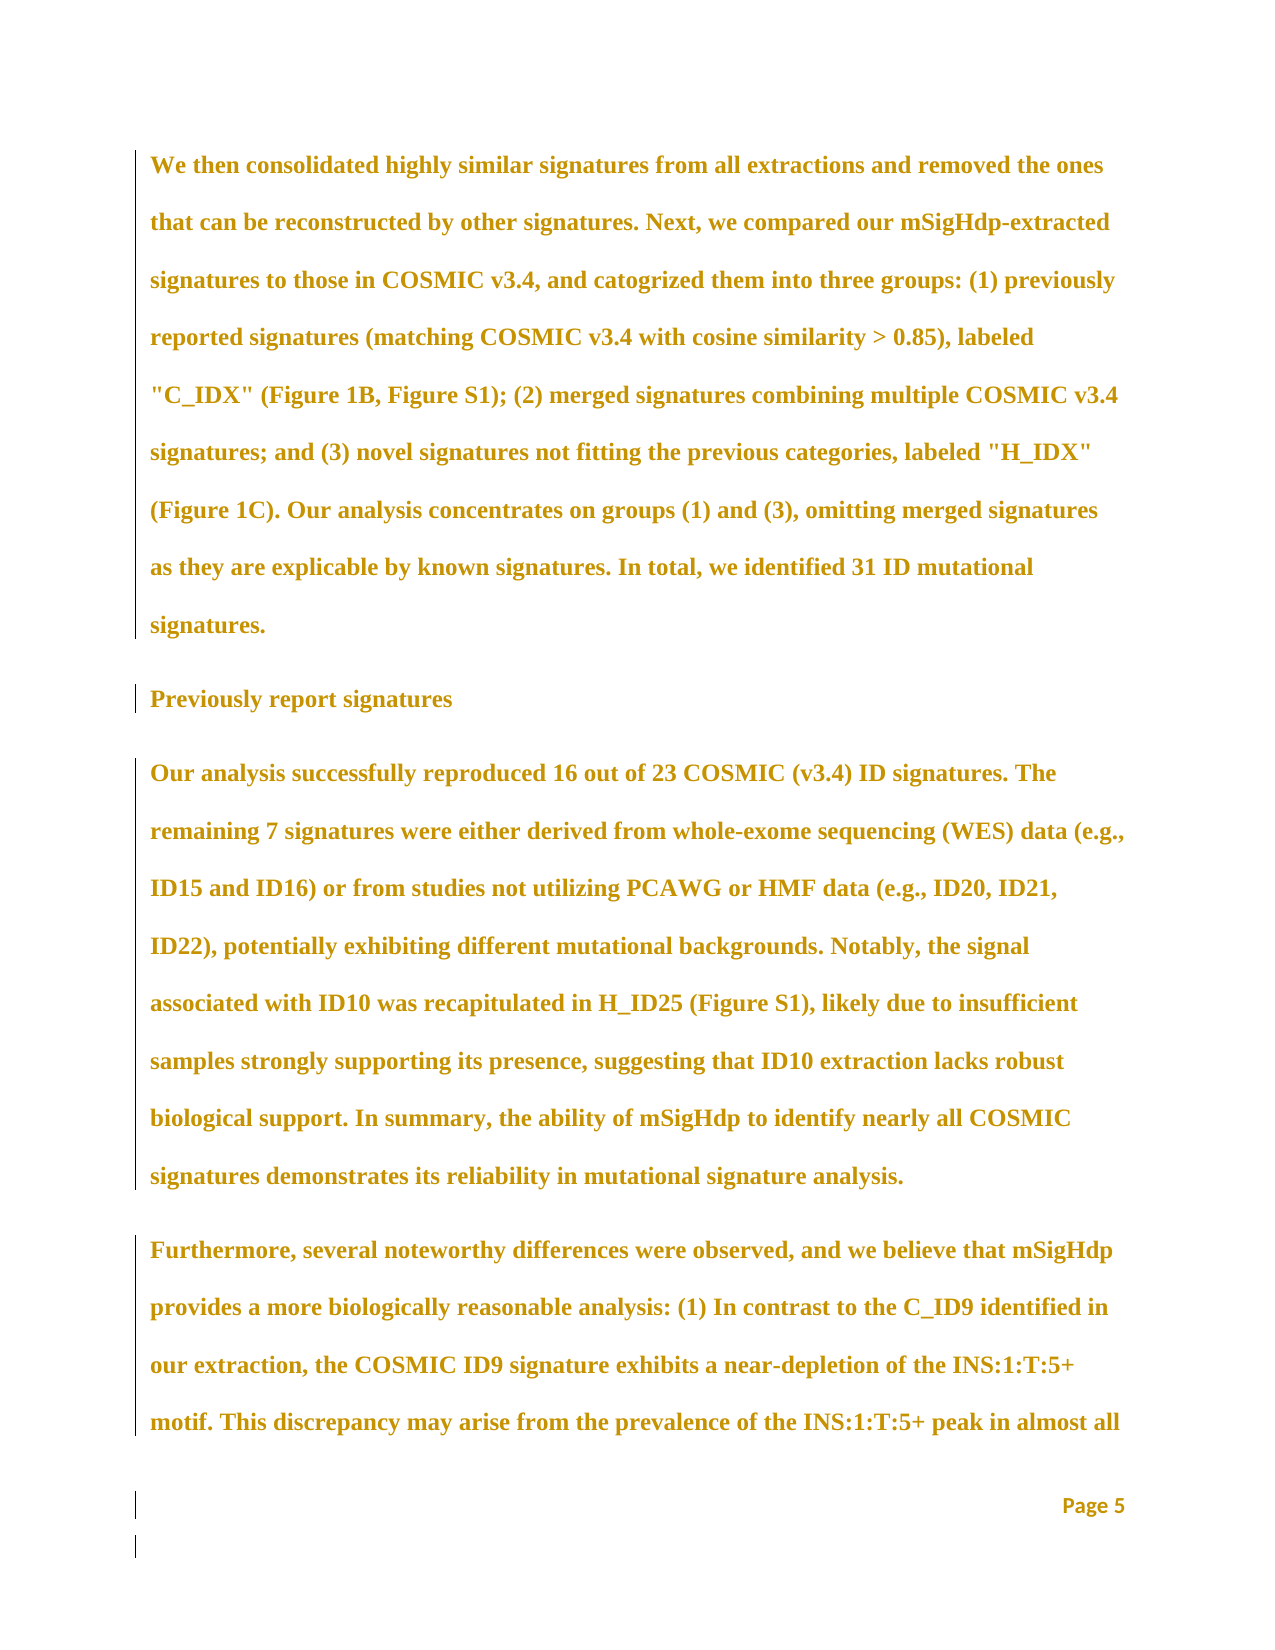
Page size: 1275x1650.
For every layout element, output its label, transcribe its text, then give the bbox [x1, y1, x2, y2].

text Our analysis successfully reproduced 16 out of 23 COSMIC (v3.4) ID signatures. The remaining 7 signatures were either derived from whole-exome sequencing (WES) data (e.g., ID15 and ID16) or from studies not utilizing PCAWG or HMF data (e.g., ID20, ID21, ID22), potentially exhibiting different mutational backgrounds. Notably, the signal associated with ID10 was recapitulated in H_ID25 (Figure S1), likely due to insufficient samples strongly supporting its presence, suggesting that ID10 extraction lacks robust biological support. In summary, the ability of mSigHdp to identify nearly all COSMIC signatures demonstrates its reliability in mutational signature analysis. [150, 758, 1125, 1189]
text We then consolidated highly similar signatures from all extractions and removed the ones that can be reconstructed by other signatures. Next, we compared our mSigHdp-extracted signatures to those in COSMIC v3.4, and catogrized them into three groups: (1) previously reported signatures (matching COSMIC v3.4 with cosine similarity > 0.85), labeled "C_IDX" (Figure 1B, Figure S1); (2) merged signatures combining multiple COSMIC v3.4 signatures; and (3) novel signatures not fitting the previous categories, labeled "H_IDX" (Figure 1C). Our analysis concentrates on groups (1) and (3), omitting merged signatures as they are explicable by known signatures. In total, we identified 31 ID mutational signatures. [150, 150, 1125, 639]
text Previously report signatures [150, 684, 1125, 713]
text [150, 1235, 1125, 1436]
